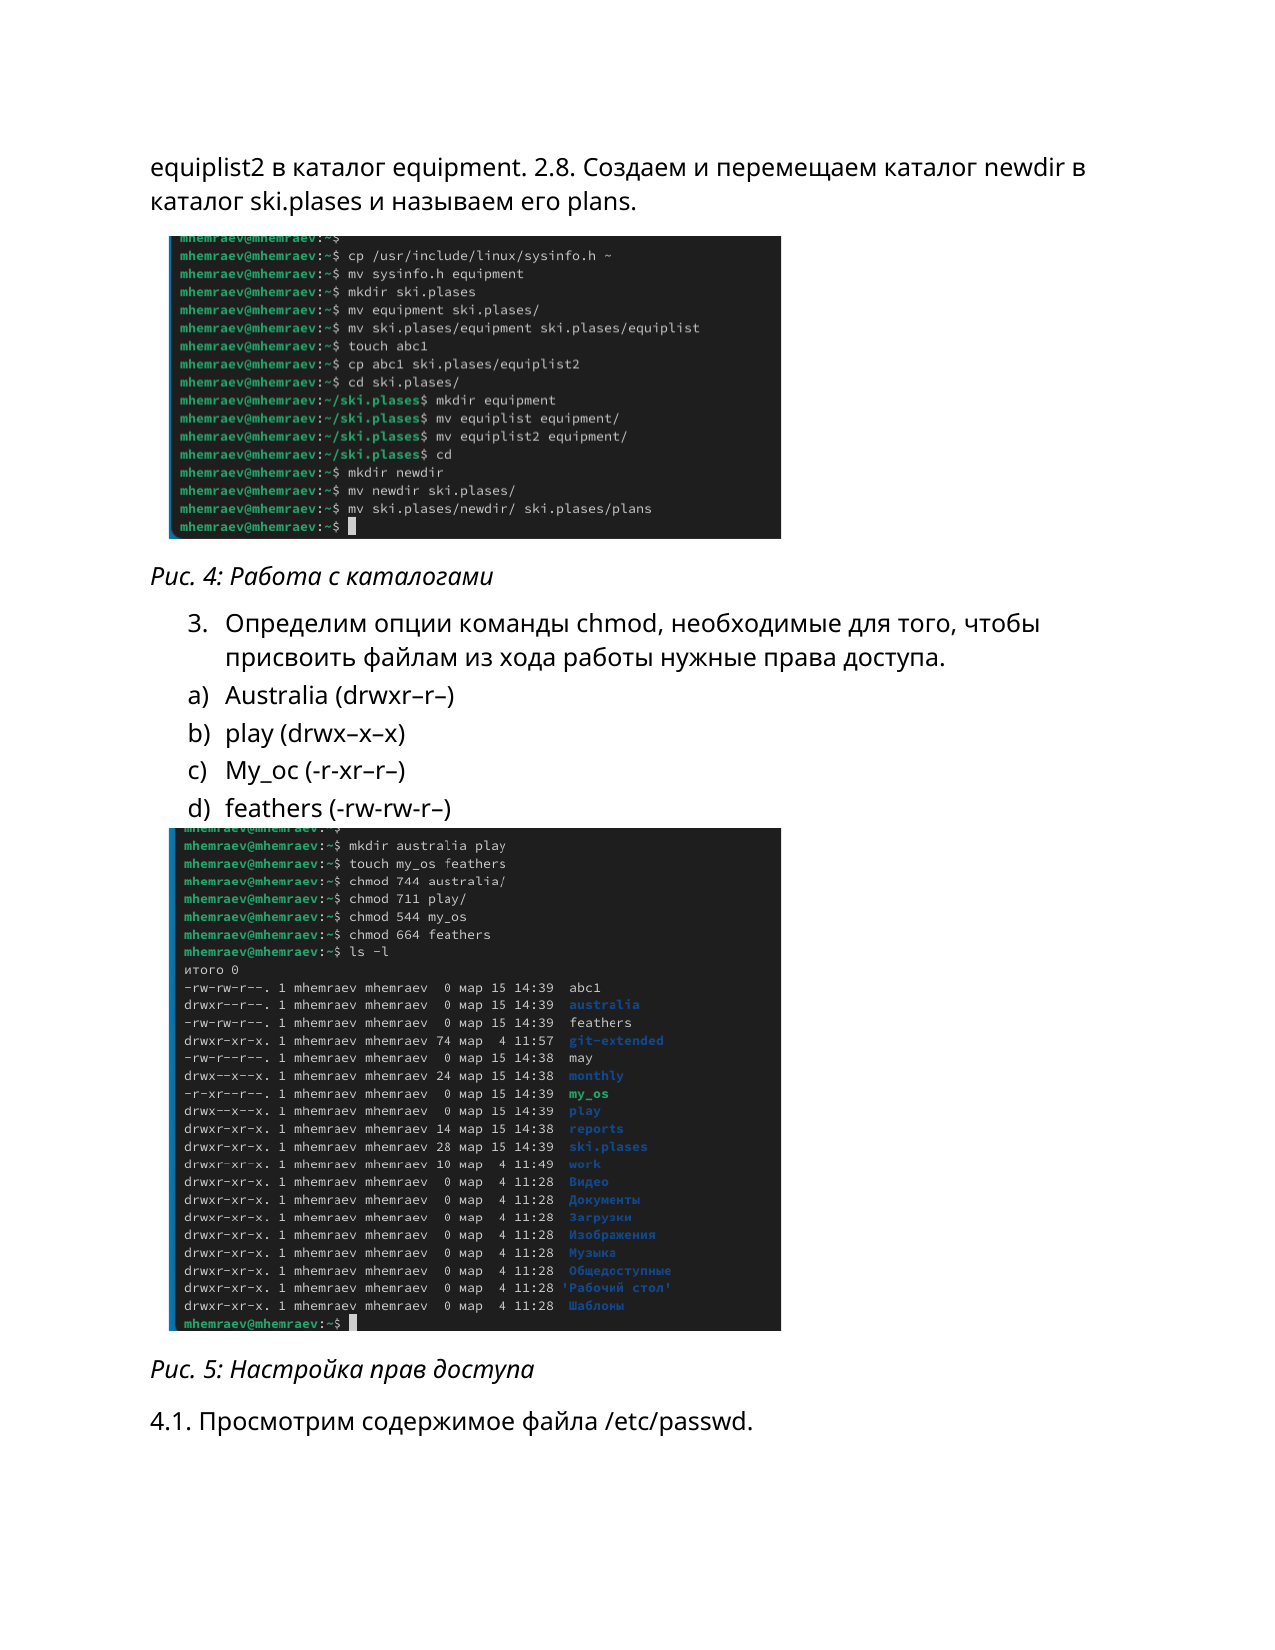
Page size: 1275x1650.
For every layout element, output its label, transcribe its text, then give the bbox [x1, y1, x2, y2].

list My_oc (-r-xr–r–) [187, 753, 1125, 787]
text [150, 150, 1125, 218]
list play (drwx–x–x) [187, 715, 1125, 749]
text Рис. 5: Настройка прав доступа [150, 1351, 1125, 1385]
picture [174, 828, 782, 1331]
list feathers (-rw-rw-r–) [187, 791, 1125, 825]
list Australia (drwxr–r–) [187, 677, 1125, 711]
list Определим опции команды chmod, необходимые для того, чтобы присвоить файлам из хода работы нужные права доступа. [187, 606, 1125, 674]
text 4.1. Просмотрим содержимое файла /etc/passwd. [150, 1404, 1125, 1438]
picture [172, 236, 782, 539]
text Рис. 4: Работа с каталогами [150, 559, 1125, 593]
